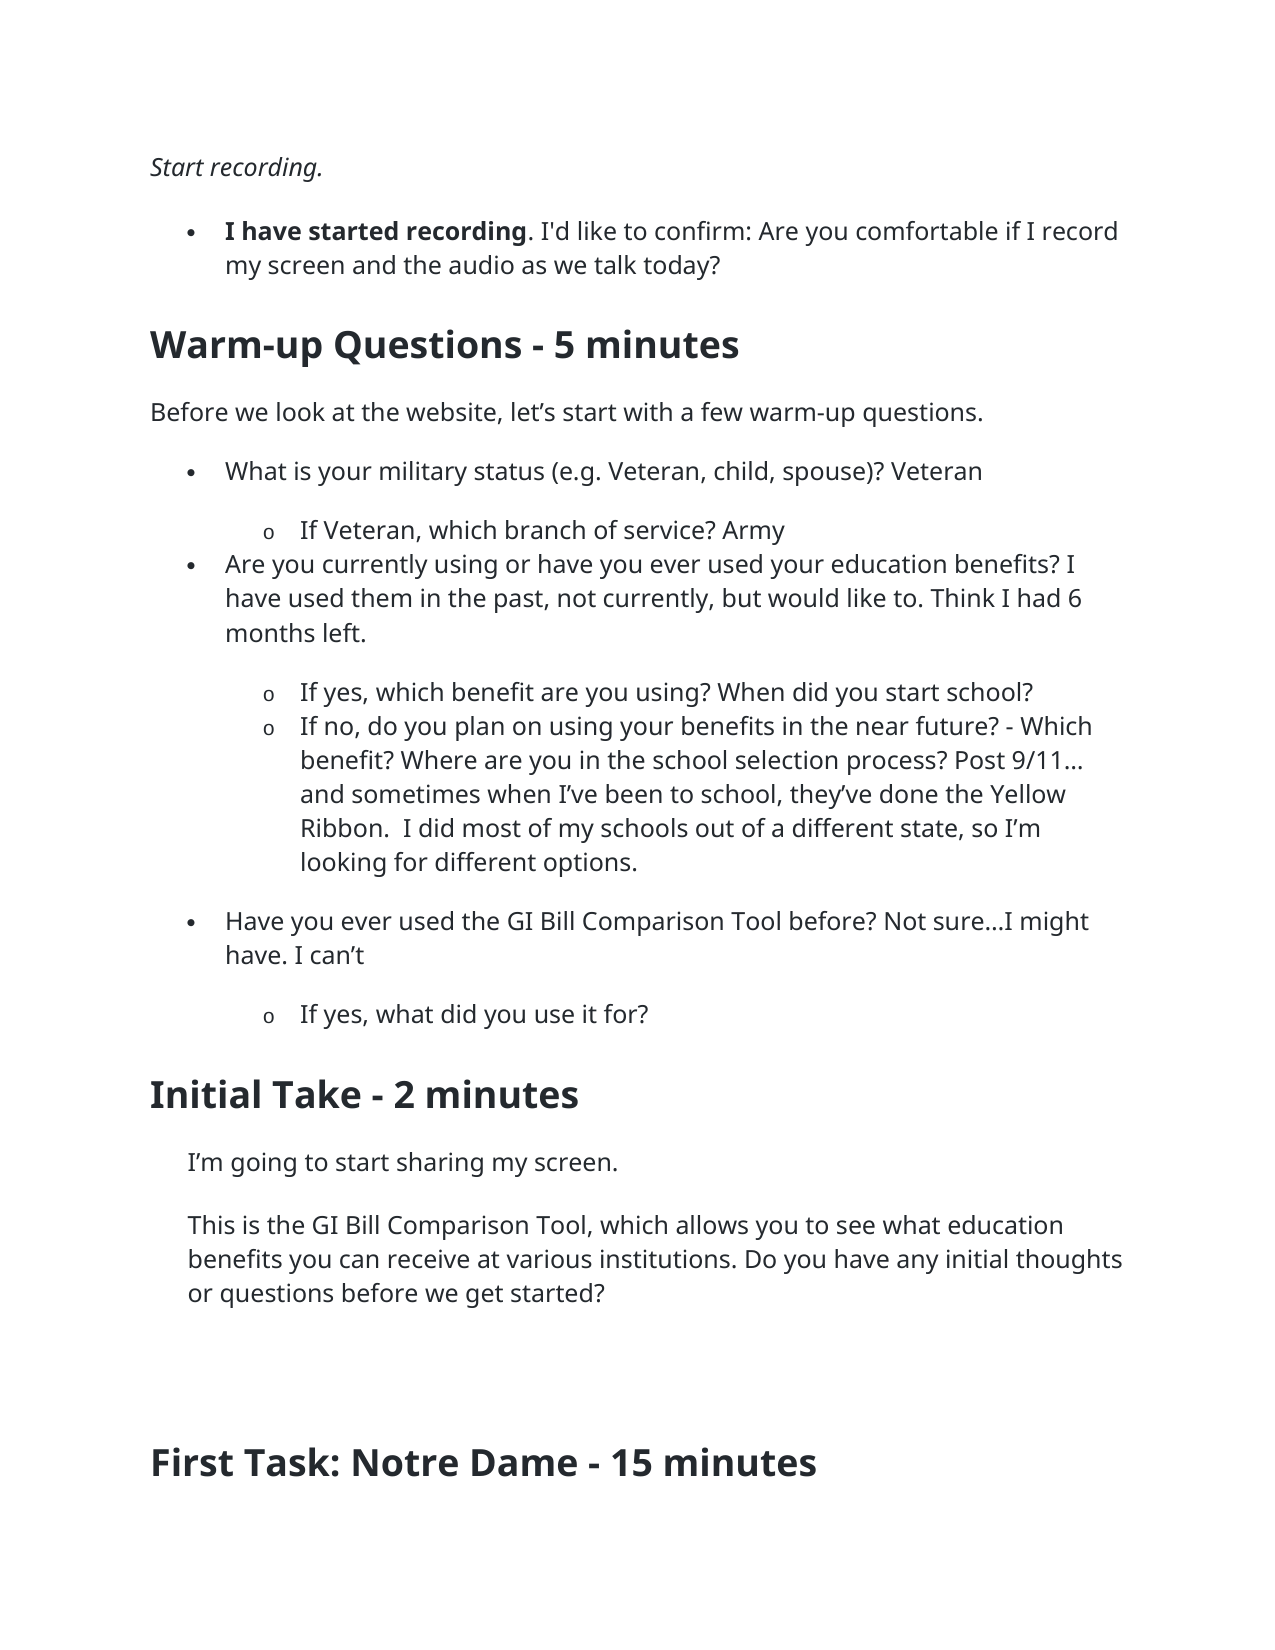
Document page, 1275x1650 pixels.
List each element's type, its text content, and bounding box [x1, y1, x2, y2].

text First Task: Notre Dame - 15 minutes [150, 1436, 1125, 1487]
list If yes, which benefit are you using? When did you start school? [262, 674, 1125, 708]
list What is your military status (e.g. Veteran, child, spouse)? Veteran [187, 454, 1125, 488]
list Have you ever used the GI Bill Comparison Tool before? Not sure…I might have. I can’t [187, 904, 1125, 972]
list If Veteran, which branch of service? Army [262, 513, 1125, 547]
text Initial Take - 2 minutes [150, 1068, 1125, 1119]
text I’m going to start sharing my screen. [187, 1144, 1125, 1178]
text Warm-up Questions - 5 minutes [150, 319, 1125, 370]
text This is the GI Bill Comparison Tool, which allows you to see what education benefits you can receive at various institutions. Do you have any initial thoughts or questions before we get started? [187, 1208, 1125, 1310]
list Are you currently using or have you ever used your education benefits? I have used them in the past, not currently, but would like to. Think I had 6 months left. [187, 547, 1125, 649]
list If no, do you plan on using your benefits in the near future? - Which benefit? Where are you in the school selection process? Post 9/11…and sometimes when I’ve been to school, they’ve done the Yellow Ribbon. I did most of my schools out of a different state, so I’m looking for different options. [262, 708, 1125, 879]
list If yes, what did you use it for? [262, 997, 1125, 1031]
text Start recording. [150, 150, 1125, 184]
text Before we look at the website, let’s start with a few warm-up questions. [150, 395, 1125, 429]
list I have started recording. I'd like to confirm: Are you comfortable if I record my screen and the audio as we talk today? [187, 213, 1125, 281]
